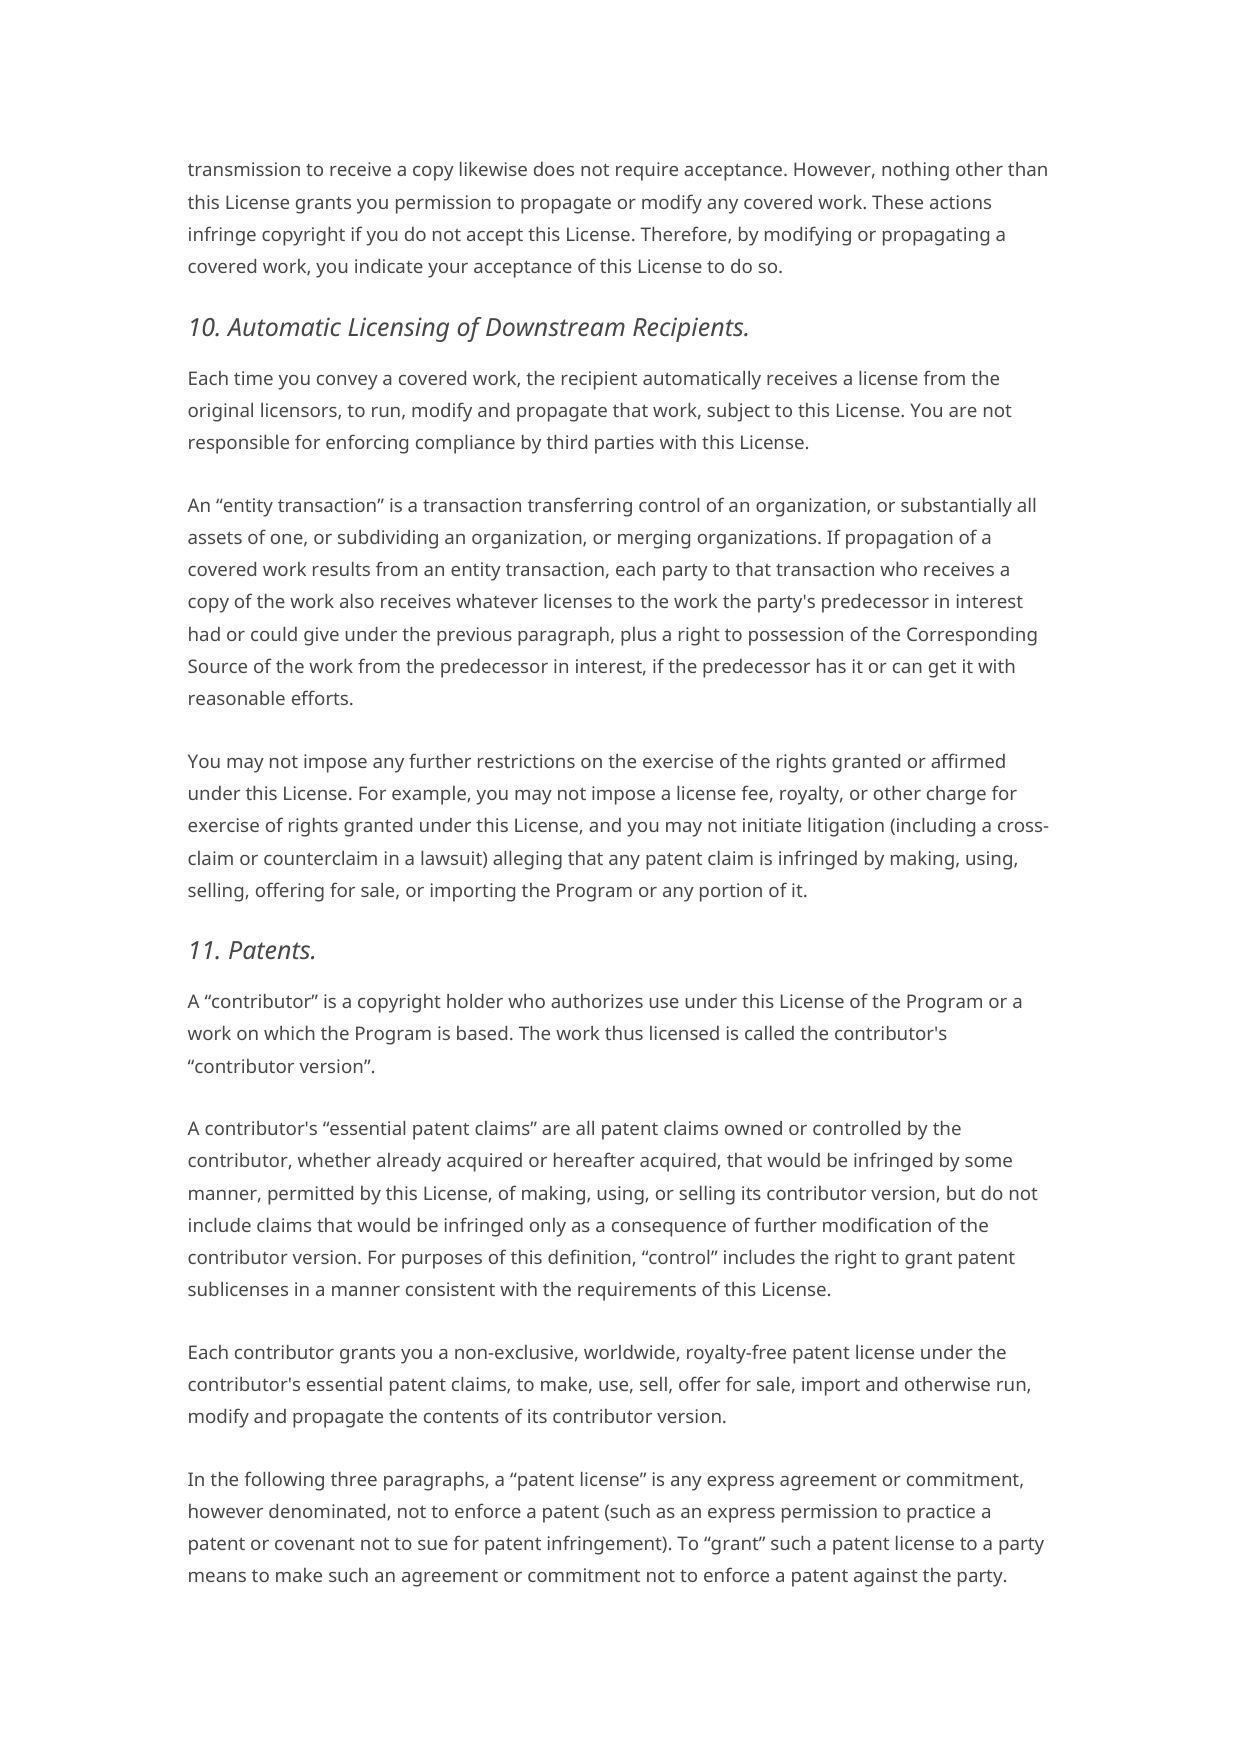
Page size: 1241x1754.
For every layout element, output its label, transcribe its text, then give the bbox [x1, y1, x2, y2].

text In the following three paragraphs, a “patent license” is any express agreement or commitment, however denominated, not to enforce a patent (such as an express permission to practice a patent or covenant not to sue for patent infringement). To “grant” such a patent license to a party means to make such an agreement or commitment not to enforce a patent against the party. [187, 1459, 1053, 1588]
text An “entity transaction” is a transaction transferring control of an organization, or substantially all assets of one, or subdividing an organization, or merging organizations. If propagation of a covered work results from an entity transaction, each party to that transaction who receives a copy of the work also receives whatever licenses to the work the party's predecessor in interest had or could give under the previous paragraph, plus a right to possession of the Corresponding Source of the work from the predecessor in interest, if the predecessor has it or can get it with reasonable efforts. [187, 485, 1053, 711]
subtitle 10. Automatic Licensing of Downstream Recipients. [187, 309, 1053, 343]
text A “contributor” is a copyright holder who authorizes use under this License of the Program or a work on which the Program is based. The work thus licensed is called the contributor's “contributor version”. [187, 982, 1053, 1078]
subtitle 11. Patents. [187, 933, 1053, 967]
text Each time you convey a covered work, the recipient automatically receives a license from the original licensors, to run, modify and propagate that work, subject to this License. You are not responsible for enforcing compliance by third parties with this License. [187, 358, 1053, 455]
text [187, 150, 1053, 279]
text You may not impose any further restrictions on the exercise of the rights granted or affirmed under this License. For example, you may not impose a license fee, royalty, or other charge for exercise of rights granted under this License, and you may not initiate litigation (including a cross-claim or counterclaim in a lawsuit) alleging that any patent claim is infringed by making, using, selling, offering for sale, or importing the Program or any portion of it. [187, 741, 1053, 903]
text Each contributor grants you a non-exclusive, worldwide, royalty-free patent license under the contributor's essential patent claims, to make, use, sell, offer for sale, import and otherwise run, modify and propagate the contents of its contributor version. [187, 1332, 1053, 1429]
text A contributor's “essential patent claims” are all patent claims owned or controlled by the contributor, whether already acquired or hereafter acquired, that would be infringed by some manner, permitted by this License, of making, using, or selling its contributor version, but do not include claims that would be infringed only as a consequence of further modification of the contributor version. For purposes of this definition, “control” includes the right to grant patent sublicenses in a manner consistent with the requirements of this License. [187, 1108, 1053, 1302]
